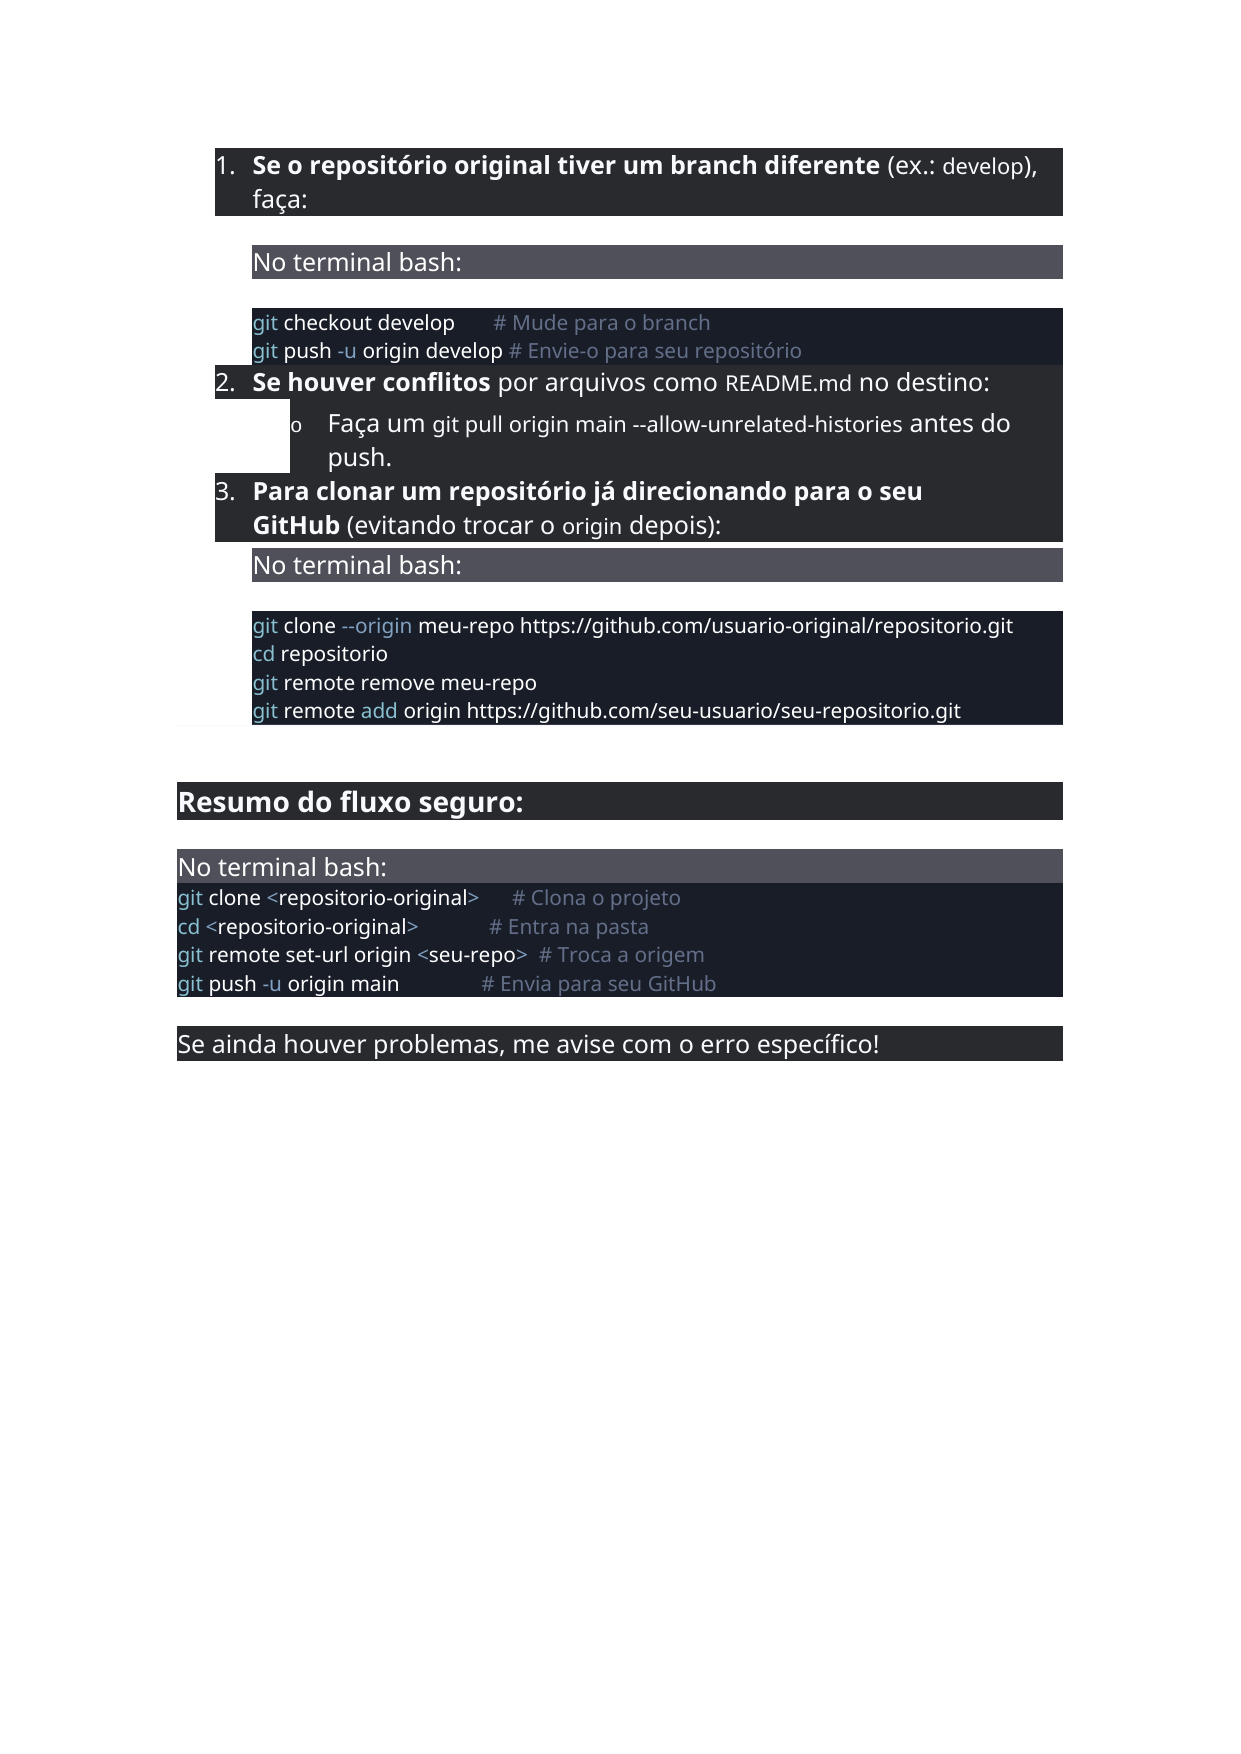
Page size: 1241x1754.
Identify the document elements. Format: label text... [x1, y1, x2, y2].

text git checkout develop # Mude para o branch [252, 308, 1063, 337]
text git clone --origin meu-repo https://github.com/usuario-original/repositorio.git [252, 611, 1063, 639]
text No terminal bash: [252, 245, 1063, 279]
text cd repositorio [252, 639, 1063, 668]
text cd <repositorio-original> # Entra na pasta [177, 912, 1063, 940]
list Faça um git pull origin main --allow-unrelated-histories antes do push. [290, 405, 1063, 473]
text No terminal bash: [252, 548, 1063, 582]
text git remote set-url origin <seu-repo> # Troca a origem [177, 940, 1063, 969]
text git clone <repositorio-original> # Clona o projeto [177, 883, 1063, 912]
text git push -u origin main # Envia para seu GitHub [177, 969, 1063, 997]
text git remote remove meu-repo [252, 668, 1063, 696]
text Resumo do fluxo seguro: [177, 782, 1063, 820]
list Se houver conflitos por arquivos como README.md no destino: [215, 365, 1063, 399]
list Se o repositório original tiver um branch diferente (ex.: develop), faça: [215, 148, 1063, 216]
text Se ainda houver problemas, me avise com o erro específico! [177, 1026, 1063, 1061]
text git remote add origin https://github.com/seu-usuario/seu-repositorio.git [252, 696, 1063, 724]
text git push -u origin develop # Envie-o para seu repositório [252, 337, 1063, 365]
text No terminal bash: [177, 849, 1063, 883]
list Para clonar um repositório já direcionando para o seu GitHub (evitando trocar o origin depois): [215, 473, 1063, 542]
